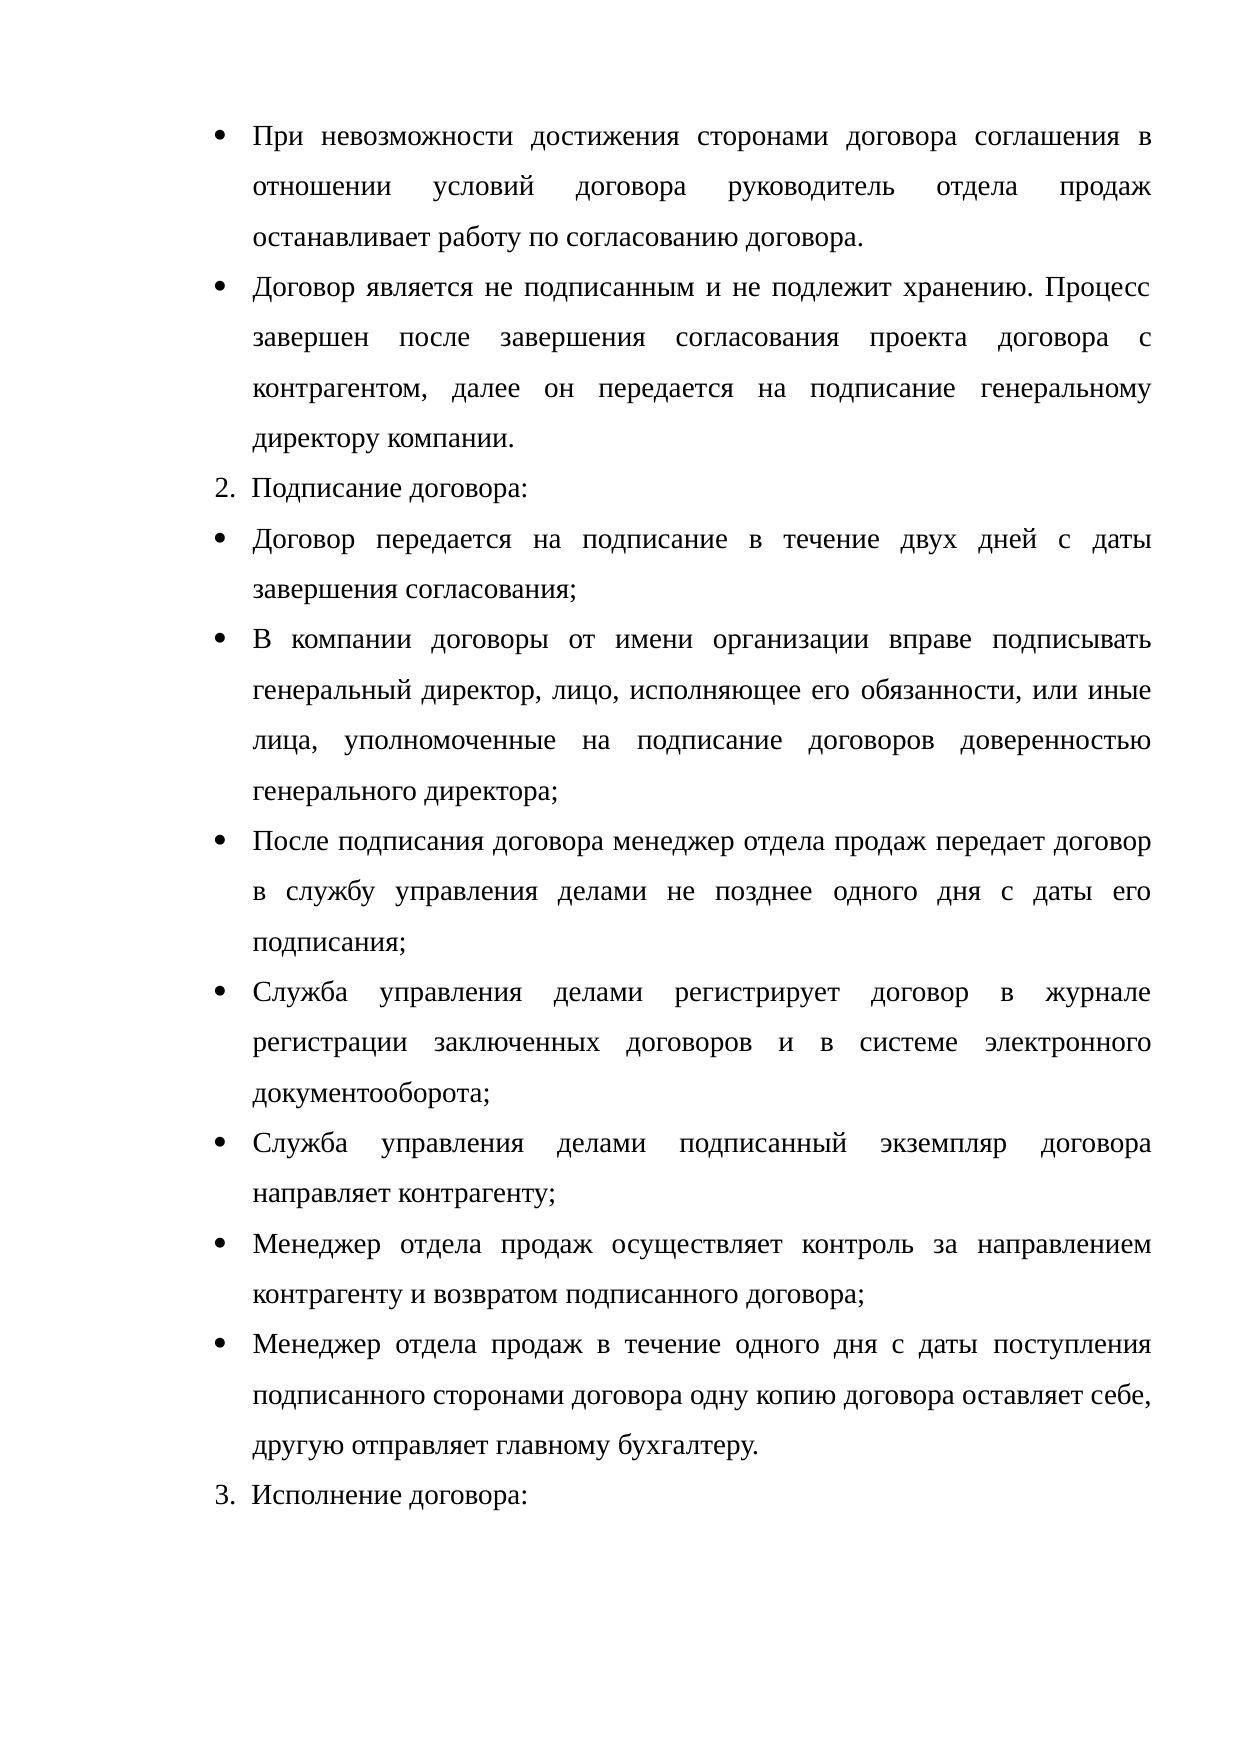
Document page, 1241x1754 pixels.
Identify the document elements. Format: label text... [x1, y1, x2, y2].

list Служба управления делами подписанный экземпляр договора направляет контрагенту; [215, 1125, 1152, 1209]
list В компании договоры от имени организации вправе подписывать генеральный директор, лицо, исполняющее его обязанности, или иные лица, уполномоченные на подписание договоров доверенностью генерального директора; [215, 622, 1152, 806]
list Подписание договора: [214, 471, 1152, 504]
list Менеджер отдела продаж в течение одного дня с даты поступления подписанного сторонами договора одну копию договора оставляет себе, другую отправляет главному бухгалтеру. [215, 1326, 1152, 1461]
list Договор передается на подписание в течение двух дней с даты завершения согласования; [215, 521, 1152, 605]
list После подписания договора менеджер отдела продаж передает договор в службу управления делами не позднее одного дня с даты его подписания; [215, 823, 1152, 957]
list Договор является не подписанным и не подлежит хранению. Процесс завершен после завершения согласования проекта договора с контрагентом, далее он передается на подписание генеральному директору компании. [215, 269, 1152, 454]
list Исполнение договора: [214, 1477, 1152, 1511]
list Менеджер отдела продаж осуществляет контроль за направлением контрагенту и возвратом подписанного договора; [215, 1226, 1152, 1310]
list Служба управления делами регистрирует договор в журнале регистрации заключенных договоров и в системе электронного документооборота; [215, 974, 1152, 1108]
list При невозможности достижения сторонами договора соглашения в отношении условий договора руководитель отдела продаж останавливает работу по согласованию договора. [215, 118, 1152, 252]
